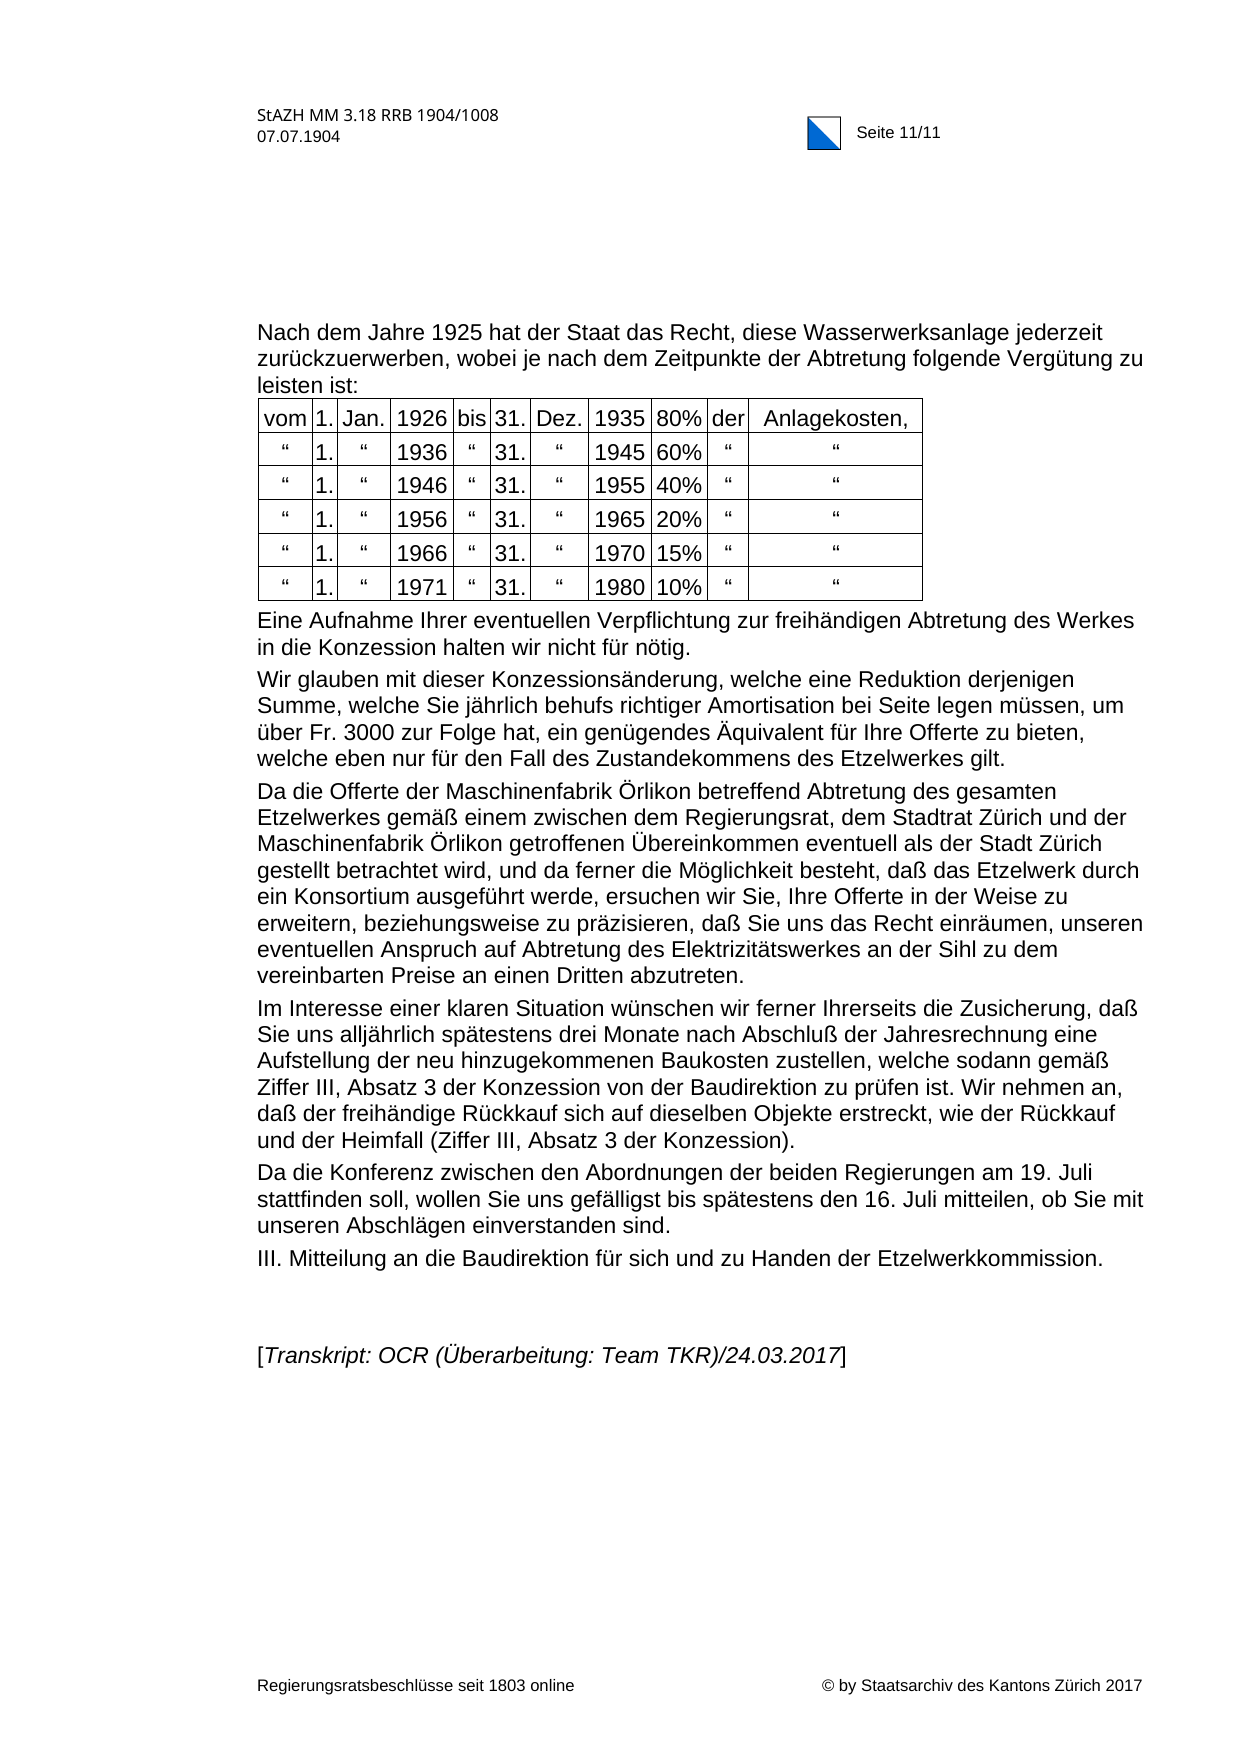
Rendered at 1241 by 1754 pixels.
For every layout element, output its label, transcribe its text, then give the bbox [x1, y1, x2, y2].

table_cell 15% [652, 534, 707, 566]
table_cell “ [531, 500, 588, 532]
table_cell 1965 [589, 500, 651, 532]
table_header Jan. [338, 399, 390, 432]
table_cell 31. [491, 433, 530, 465]
table_cell “ [454, 567, 490, 600]
text Wir glauben mit dieser Konzessionsänderung, welche eine Reduktion derjenigen Summe, welche Sie jährlich behufs richtiger Amortisation bei Seite legen müssen, um über Fr. 3000 zur Folge hat, ein genügendes Äquivalent für Ihre Offerte zu bieten, welche eben nur für den Fall des Zustandekommens des Etzelwerkes gilt. [257, 666, 1146, 771]
table_cell 1. [313, 500, 337, 532]
text Nach dem Jahre 1925 hat der Staat das Recht, diese Wasserwerksanlage jederzeit zurückzuerwerben, wobei je nach dem Zeitpunkte der Abtretung folgende Vergütung zu leisten ist: [257, 319, 1146, 398]
table_cell 31. [491, 500, 530, 532]
table_cell “ [338, 466, 390, 499]
table_header bis [454, 399, 490, 432]
table_header 1935 [589, 399, 651, 432]
table_cell 1946 [391, 466, 453, 499]
table_cell 1970 [589, 534, 651, 566]
table_cell “ [749, 534, 922, 566]
table_cell “ [749, 433, 922, 465]
table_header 31. [491, 399, 530, 432]
table_cell “ [259, 567, 312, 600]
table_cell 1. [313, 567, 337, 600]
text [Transkript: OCR (Überarbeitung: Team TKR)/24.03.2017] [257, 1342, 1146, 1369]
table_cell 1980 [589, 567, 651, 600]
table_header vom [259, 399, 312, 432]
table_cell “ [708, 567, 748, 600]
picture [806, 115, 842, 151]
table_cell “ [749, 500, 922, 532]
table_cell “ [749, 466, 922, 499]
table_cell “ [708, 433, 748, 465]
table_cell “ [708, 466, 748, 499]
table_cell 1956 [391, 500, 453, 532]
table_cell “ [454, 500, 490, 532]
text Da die Konferenz zwischen den Abordnungen der beiden Regierungen am 19. Juli stattfinden soll, wollen Sie uns gefälligst bis spätestens den 16. Juli mitteilen, ob Sie mit unseren Abschlägen einverstanden sind. [257, 1159, 1146, 1238]
text Da die Offerte der Maschinenfabrik Örlikon betreffend Abtretung des gesamten Etzelwerkes gemäß einem zwischen dem Regierungsrat, dem Stadtrat Zürich und der Maschinenfabrik Örlikon getroffenen Übereinkommen eventuell als der Stadt Zürich gestellt betrachtet wird, und da ferner die Möglichkeit besteht, daß das Etzelwerk durch ein Konsortium ausgeführt werde, ersuchen wir Sie, Ihre Offerte in der Weise zu erweitern, beziehungsweise zu präzisieren, daß Sie uns das Recht einräumen, unseren eventuellen Anspruch auf Abtretung des Elektrizitätswerkes an der Sihl zu dem vereinbarten Preise an einen Dritten abzutreten. [257, 778, 1146, 988]
table_cell 1971 [391, 567, 453, 600]
table_cell 1966 [391, 534, 453, 566]
table_cell “ [531, 567, 588, 600]
table_cell 20% [652, 500, 707, 532]
table_cell “ [259, 433, 312, 465]
table_cell 60% [652, 433, 707, 465]
table_cell “ [338, 567, 390, 600]
table_cell “ [338, 534, 390, 566]
table_cell “ [454, 433, 490, 465]
table_header 1926 [391, 399, 453, 432]
table_cell “ [749, 567, 922, 600]
table_cell “ [708, 534, 748, 566]
table_cell “ [708, 500, 748, 532]
text III. Mitteilung an die Baudirektion für sich und zu Handen der Etzelwerkkommission. [257, 1244, 1146, 1271]
table_cell 40% [652, 466, 707, 499]
table_header Dez. [531, 399, 588, 432]
table_cell 1. [313, 433, 337, 465]
table_cell 31. [491, 534, 530, 566]
table_cell “ [259, 466, 312, 499]
table_cell 1. [313, 466, 337, 499]
table_cell 1955 [589, 466, 651, 499]
table_cell “ [259, 500, 312, 532]
table_header 1. [313, 399, 337, 432]
table_cell “ [531, 466, 588, 499]
table_cell 31. [491, 466, 530, 499]
text Eine Aufnahme Ihrer eventuellen Verpflichtung zur freihändigen Abtretung des Werkes in die Konzession halten wir nicht für nötig. [257, 607, 1146, 660]
table_cell 1. [313, 534, 337, 566]
table_cell “ [259, 534, 312, 566]
table_header 80% [652, 399, 707, 432]
table_cell “ [454, 466, 490, 499]
text Im Interesse einer klaren Situation wünschen wir ferner Ihrerseits die Zusicherung, daß Sie uns alljährlich spätestens drei Monate nach Abschluß der Jahresrechnung eine Aufstellung der neu hinzugekommenen Baukosten zustellen, welche sodann gemäß Ziffer III, Absatz 3 der Konzession von der Baudirektion zu prüfen ist. Wir nehmen an, daß der freihändige Rückkauf sich auf dieselben Objekte erstreckt, wie der Rückkauf und der Heimfall (Ziffer III, Absatz 3 der Konzession). [257, 995, 1146, 1153]
table_cell 10% [652, 567, 707, 600]
table_cell “ [338, 433, 390, 465]
table_cell “ [531, 534, 588, 566]
table_cell “ [454, 534, 490, 566]
table_cell 31. [491, 567, 530, 600]
table_cell 1936 [391, 433, 453, 465]
table_cell “ [531, 433, 588, 465]
table_header der [708, 399, 748, 432]
table_cell 1945 [589, 433, 651, 465]
table_header Anlagekosten, [749, 399, 922, 432]
table_cell “ [338, 500, 390, 532]
